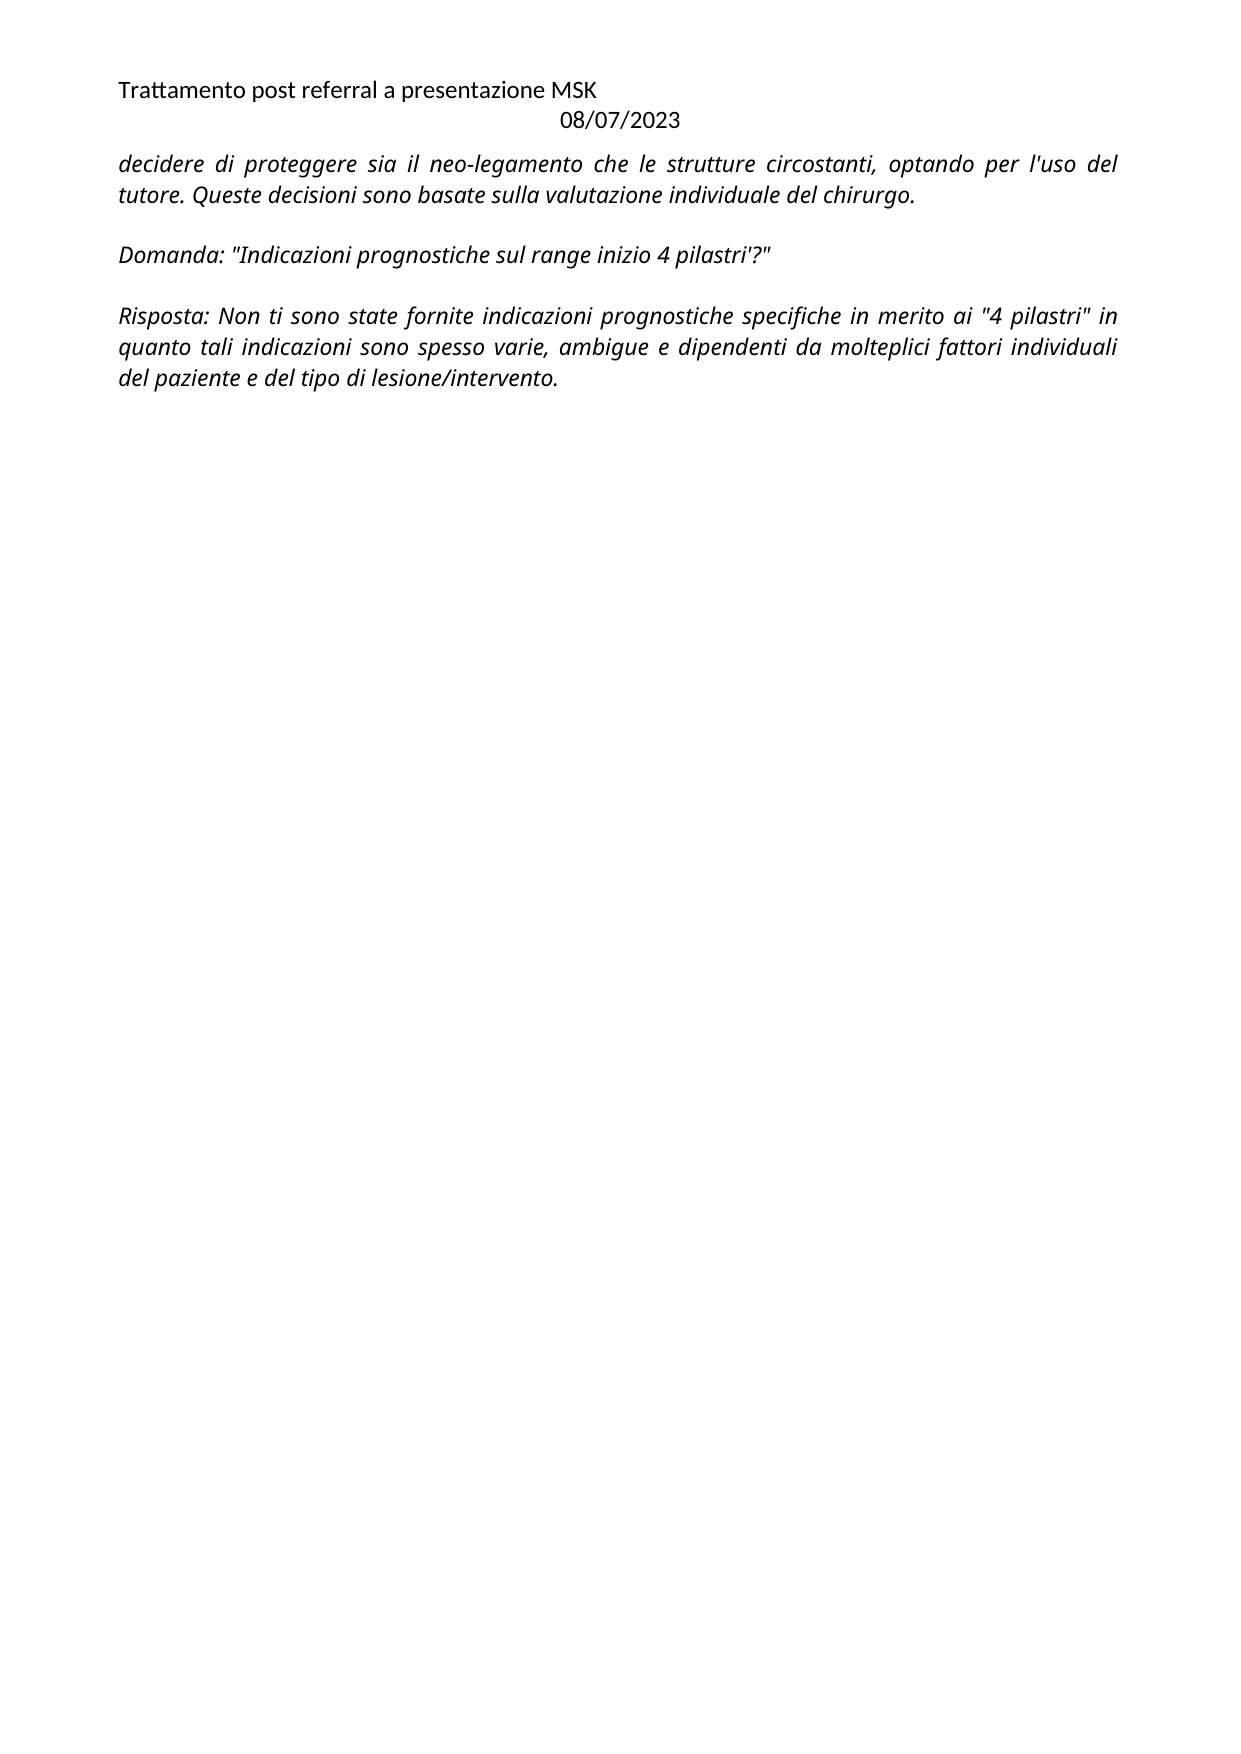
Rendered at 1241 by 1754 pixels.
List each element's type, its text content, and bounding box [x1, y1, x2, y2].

text Domanda: "Indicazioni prognostiche sul range inizio 4 pilastri'?" [118, 239, 1122, 271]
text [118, 148, 1122, 210]
text Risposta: Non ti sono state fornite indicazioni prognostiche specifiche in merito ai "4 pilastri" in quanto tali indicazioni sono spesso varie, ambigue e dipendenti da molteplici fattori individuali del paziente e del tipo di lesione/intervento. [118, 300, 1122, 393]
